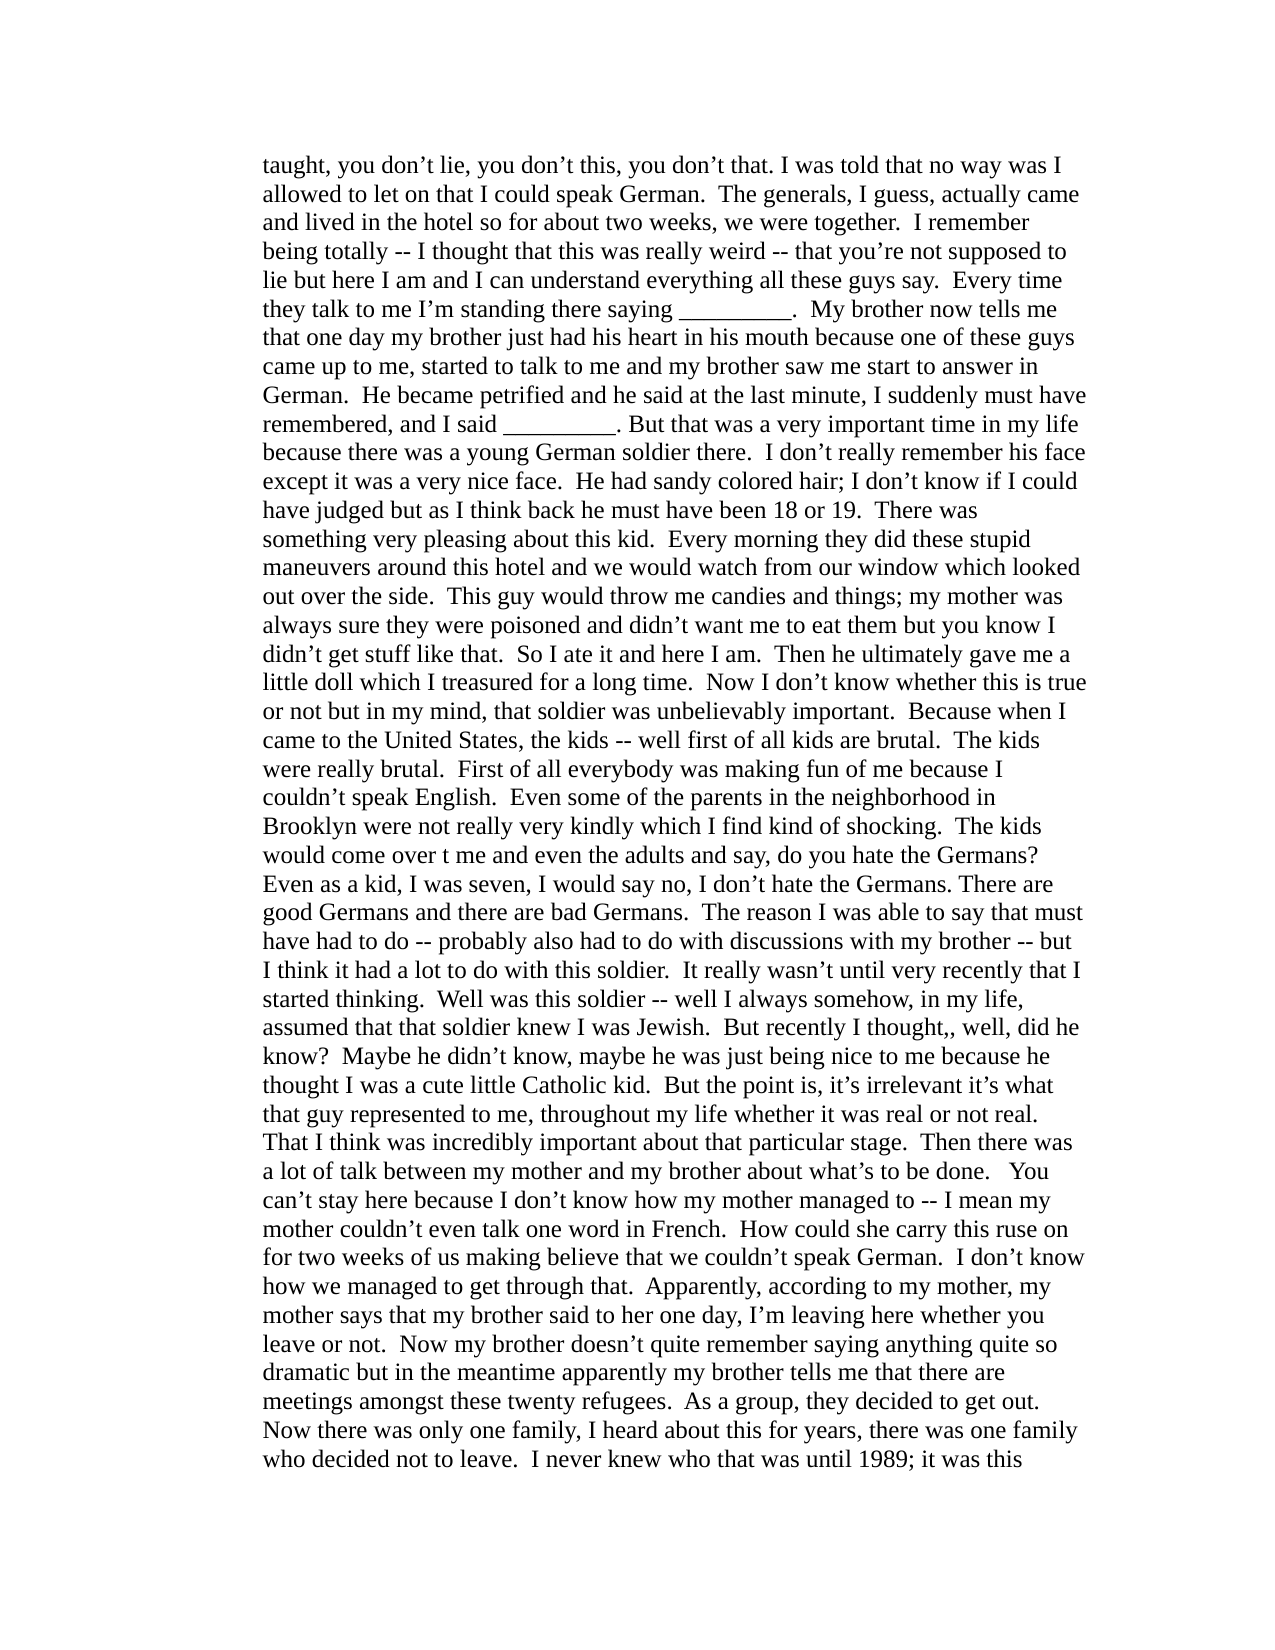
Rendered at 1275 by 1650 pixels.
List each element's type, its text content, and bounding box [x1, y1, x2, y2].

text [262, 150, 1087, 437]
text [262, 524, 1087, 1472]
text Q: Where do they live, in New York? [262, 466, 1087, 495]
